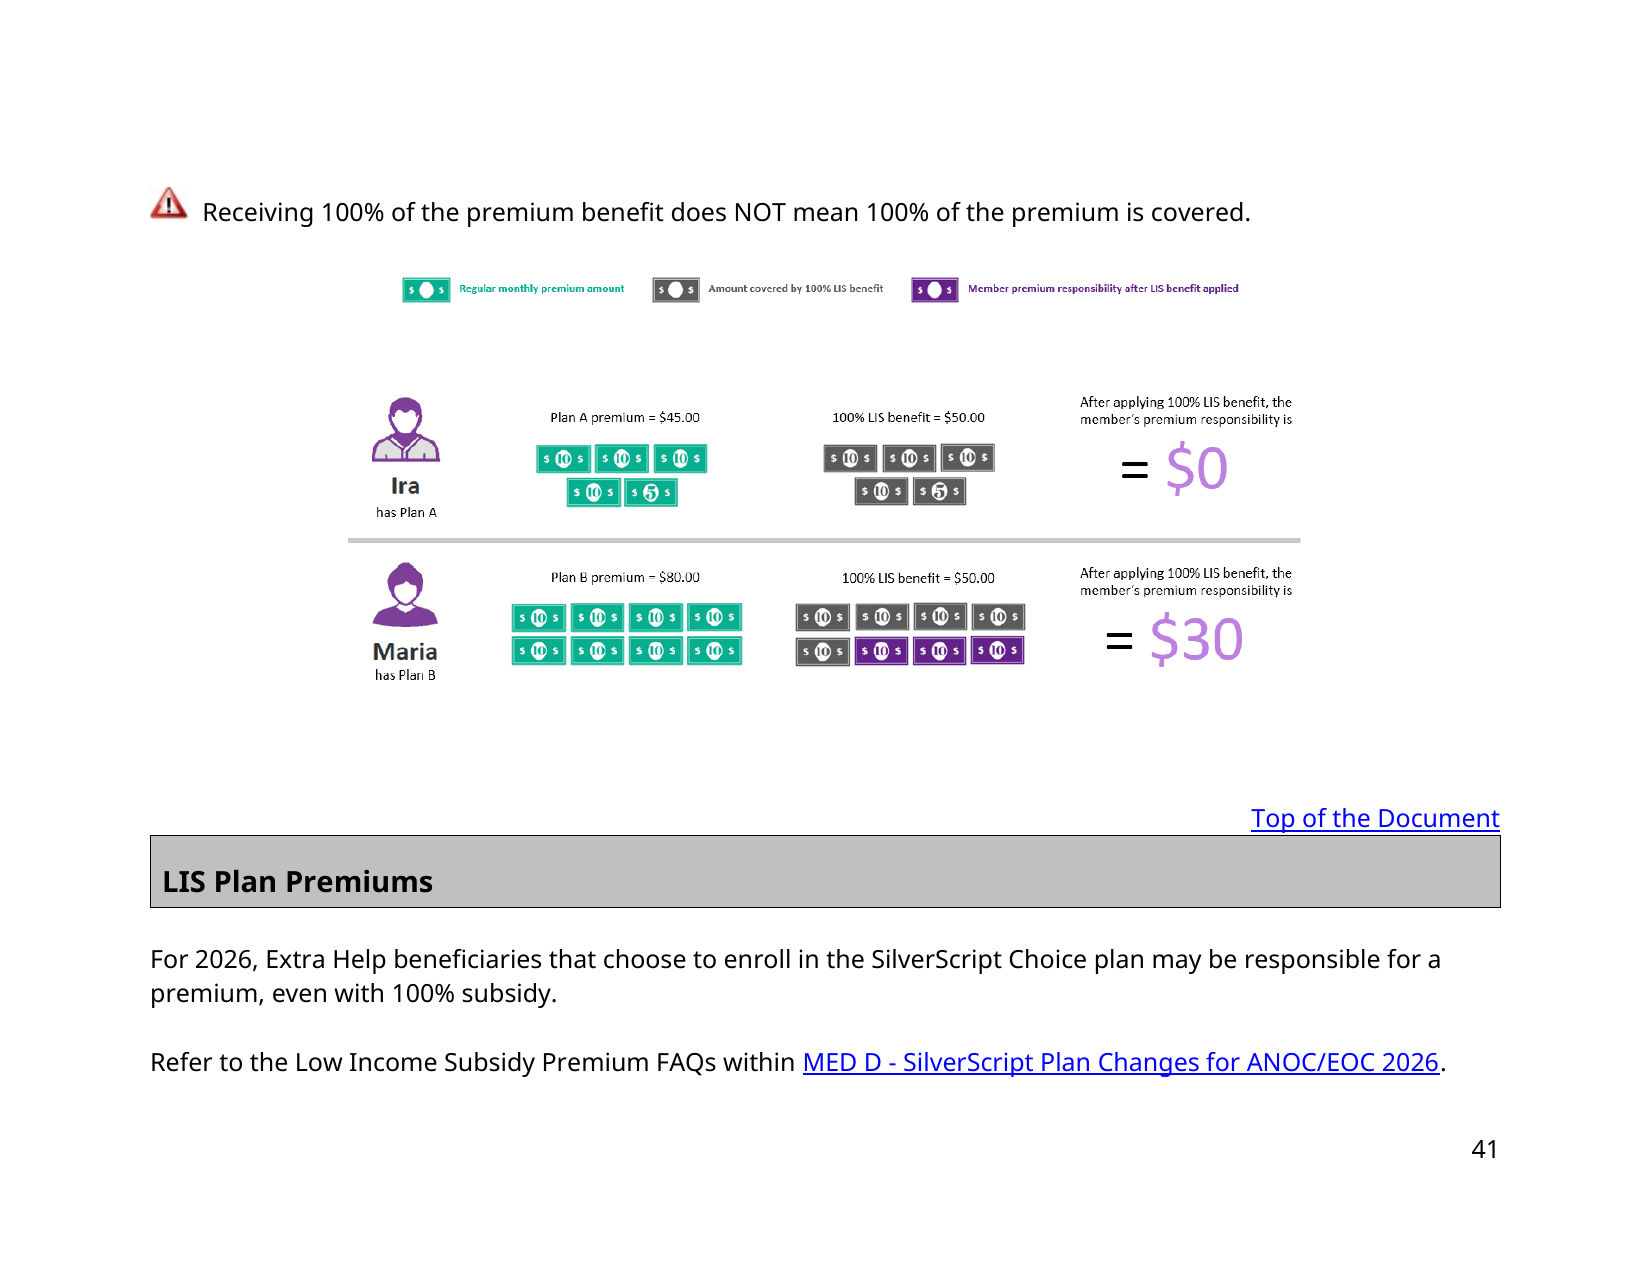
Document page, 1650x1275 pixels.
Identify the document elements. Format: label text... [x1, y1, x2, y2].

text Top of the Document [150, 801, 1500, 835]
text For 2026, Extra Help beneficiaries that choose to enroll in the SilverScript Choice plan may be responsible for a premium, even with 100% subsidy. [150, 942, 1500, 1010]
text Receiving 100% of the premium benefit does NOT mean 100% of the premium is covered. [150, 187, 1500, 229]
table_header LIS Plan Premiums [151, 836, 1500, 907]
picture [150, 187, 189, 222]
text Refer to the Low Income Subsidy Premium FAQs within MED D - SilverScript Plan Changes for ANOC/EOC 2026. [150, 1044, 1500, 1078]
picture [335, 263, 1315, 699]
